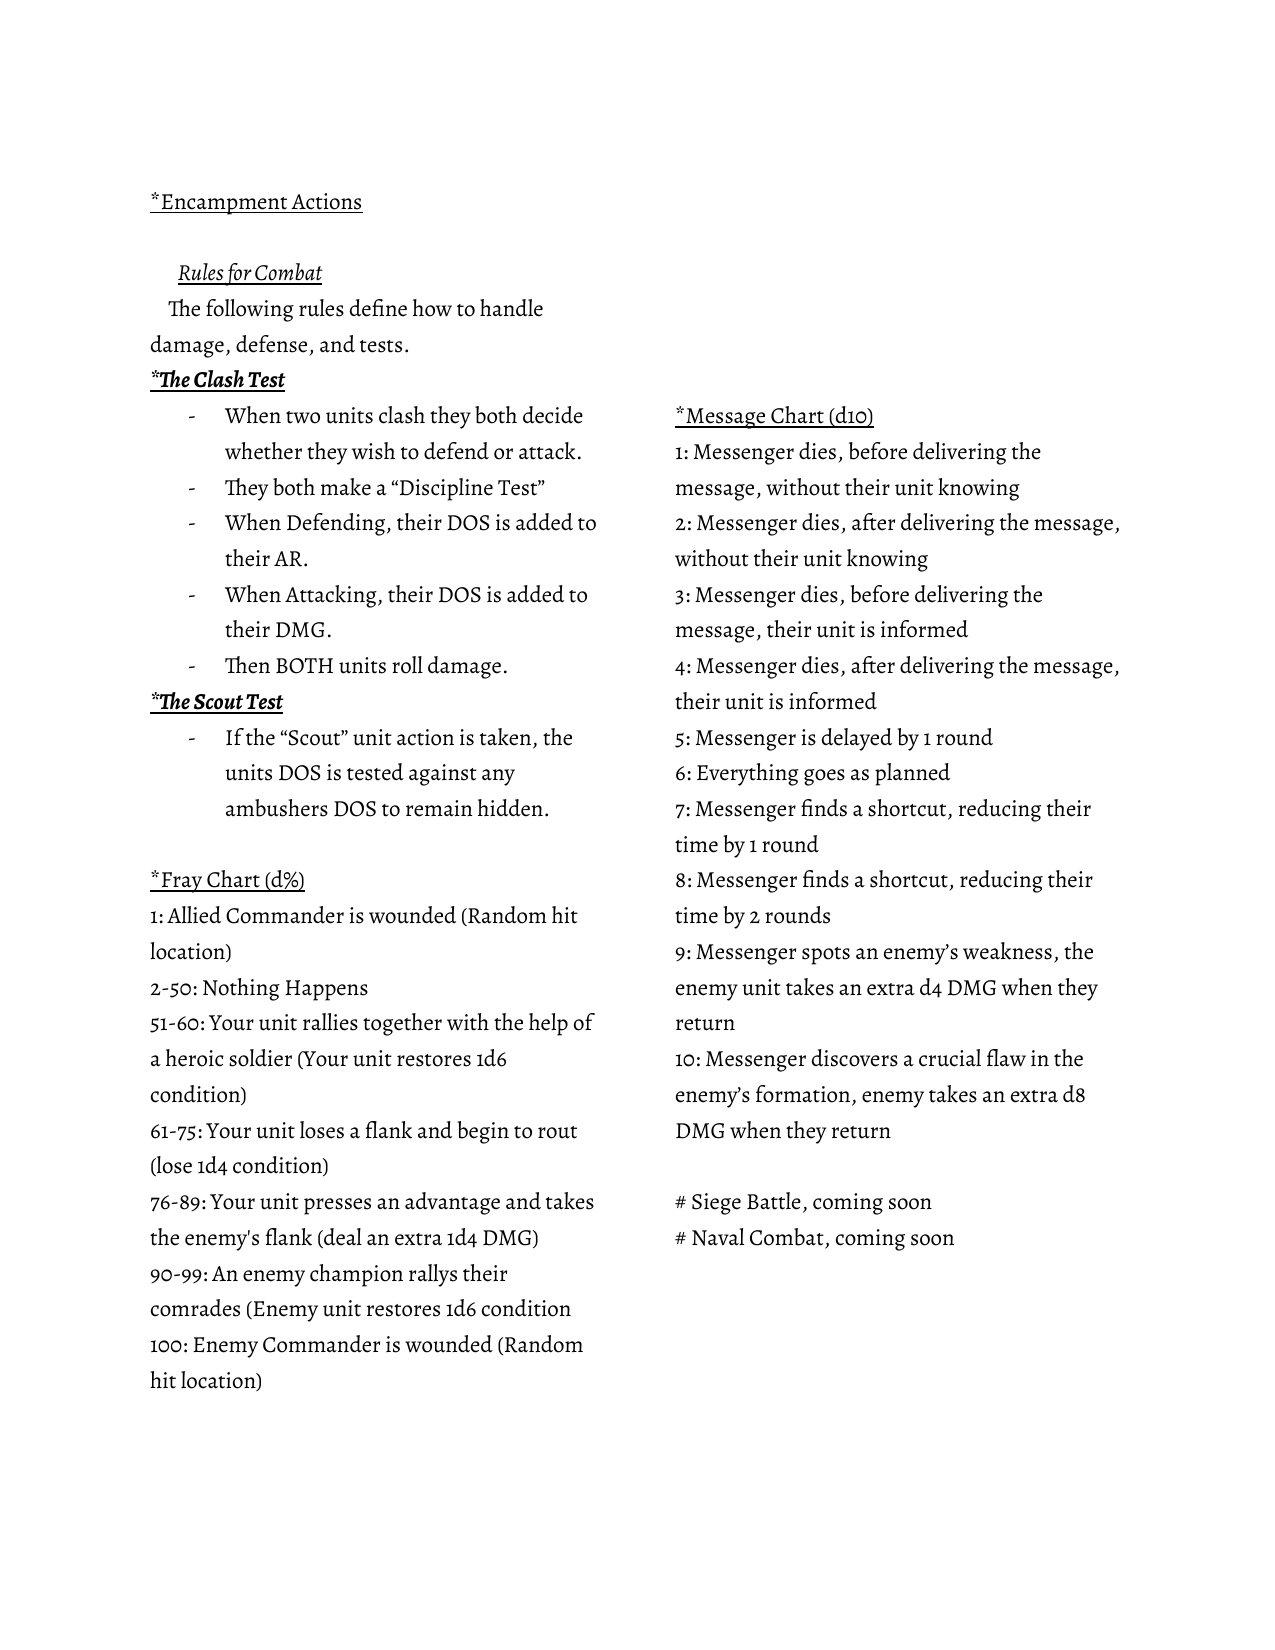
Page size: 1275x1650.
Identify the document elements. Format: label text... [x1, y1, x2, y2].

text 2: Messenger dies, after delivering the message, without their unit knowing [675, 507, 1125, 574]
text 61-75: Your unit loses a flank and begin to rout (lose 1d4 condition) [150, 1115, 600, 1182]
text 6: Everything goes as planned [675, 757, 1125, 788]
text 8: Messenger finds a shortcut, reducing their time by 2 rounds [675, 864, 1125, 931]
text 9: Messenger spots an enemy’s weakness, the enemy unit takes an extra d4 DMG when they return 10: Messenger discovers a crucial flaw in the enemy’s formation, enemy takes an extra d8 DMG when they return [675, 936, 1125, 1146]
text 76-89: Your unit presses an advantage and takes the enemy's flank (deal an extra 1d4 DMG) [150, 1186, 600, 1253]
text *Fray Chart (d%) [150, 864, 600, 896]
text 1: Messenger dies, before delivering the message, without their unit knowing [675, 436, 1125, 503]
list Then BOTH units roll damage. [187, 650, 600, 681]
list When two units clash they both decide whether they wish to defend or attack. [187, 400, 600, 467]
text # Siege Battle, coming soon [675, 1186, 1125, 1217]
text 90-99: An enemy champion rallys their comrades (Enemy unit restores 1d6 condition [150, 1258, 600, 1324]
list They both make a “Discipline Test” [187, 472, 600, 503]
text 5: Messenger is delayed by 1 round [675, 722, 1125, 753]
text # Naval Combat, coming soon [675, 1222, 1125, 1253]
list When Attacking, their DOS is added to their DMG. [187, 579, 600, 646]
text 7: Messenger finds a shortcut, reducing their time by 1 round [675, 793, 1125, 860]
text 4: Messenger dies, after delivering the message, their unit is informed [675, 650, 1125, 717]
list If the “Scout” unit action is taken, the units DOS is tested against any ambushers DOS to remain hidden. [187, 722, 600, 824]
text Rules for Combat The following rules define how to handle damage, defense, and tests. [150, 257, 600, 360]
text *The Clash Test [150, 364, 600, 396]
text *Message Chart (d10) [675, 400, 1125, 431]
text 1: Allied Commander is wounded (Random hit location) [150, 900, 600, 967]
text 100: Enemy Commander is wounded (Random hit location) [150, 1329, 600, 1396]
text 2-50: Nothing Happens [150, 972, 600, 1003]
text *The Scout Test [150, 686, 600, 717]
list When Defending, their DOS is added to their AR. [187, 507, 600, 574]
text 3: Messenger dies, before delivering the message, their unit is informed [675, 579, 1125, 646]
text *Encampment Actions [150, 186, 600, 217]
text 51-60: Your unit rallies together with the help of a heroic soldier (Your unit restores 1d6 condition) [150, 1007, 600, 1110]
